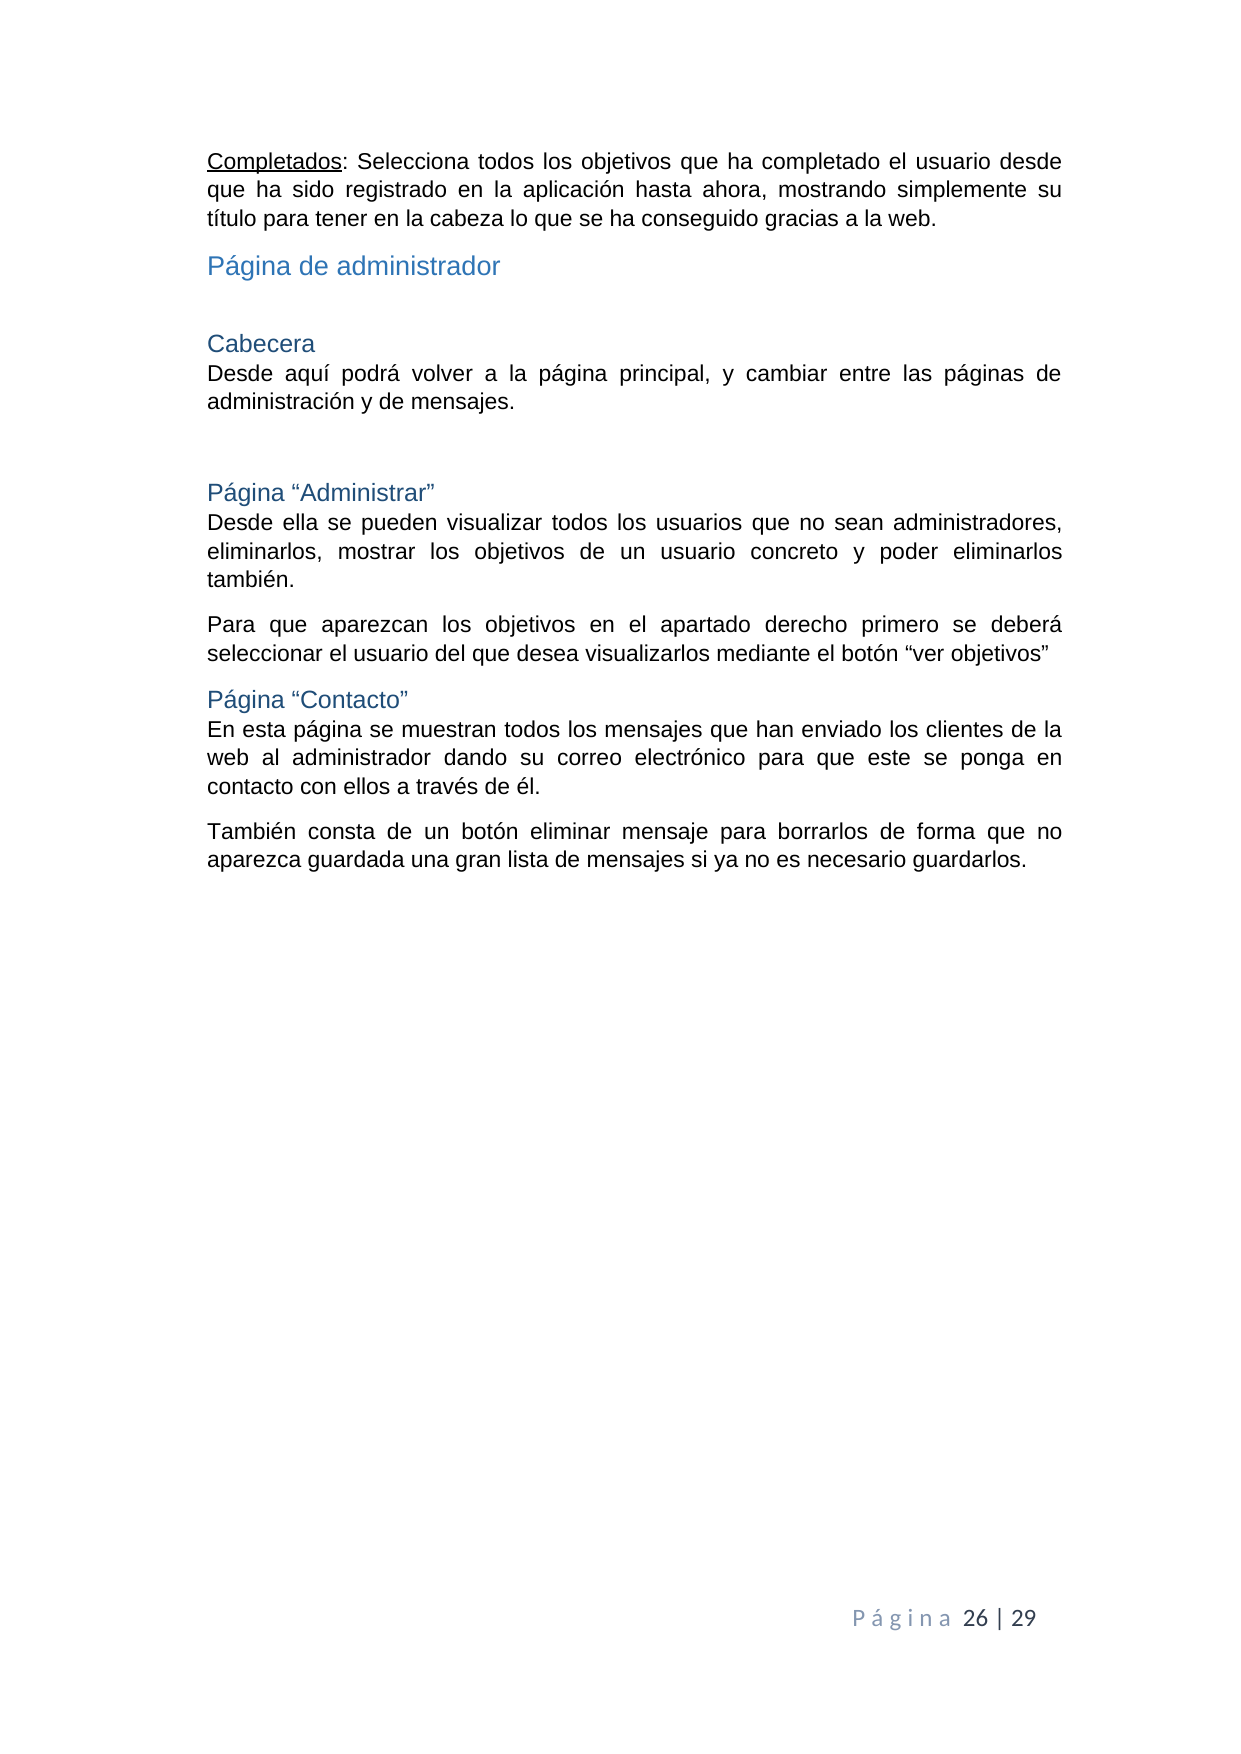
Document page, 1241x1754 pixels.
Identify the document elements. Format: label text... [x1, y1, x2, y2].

subtitle Cabecera [207, 328, 1063, 357]
text Para que aparezcan los objetivos en el apartado derecho primero se deberá seleccionar el usuario del que desea visualizarlos mediante el botón “ver objetivos” [207, 611, 1063, 666]
text En esta página se muestran todos los mensajes que han enviado los clientes de la web al administrador dando su correo electrónico para que este se ponga en contacto con ellos a través de él. [207, 716, 1063, 799]
subtitle Página de administrador [207, 250, 1063, 281]
subtitle Página “Administrar” [207, 478, 1063, 507]
text Completados: Selecciona todos los objetivos que ha completado el usuario desde que ha sido registrado en la aplicación hasta ahora, mostrando simplemente su título para tener en la cabeza lo que se ha conseguido gracias a la web. [207, 148, 1063, 231]
text Desde ella se pueden visualizar todos los usuarios que no sean administradores, eliminarlos, mostrar los objetivos de un usuario concreto y poder eliminarlos también. [207, 509, 1063, 592]
text También consta de un botón eliminar mensaje para borrarlos de forma que no aparezca guardada una gran lista de mensajes si ya no es necesario guardarlos. [207, 818, 1063, 873]
text Desde aquí podrá volver a la página principal, y cambiar entre las páginas de administración y de mensajes. [207, 359, 1063, 414]
subtitle Página “Contacto” [207, 685, 1063, 713]
